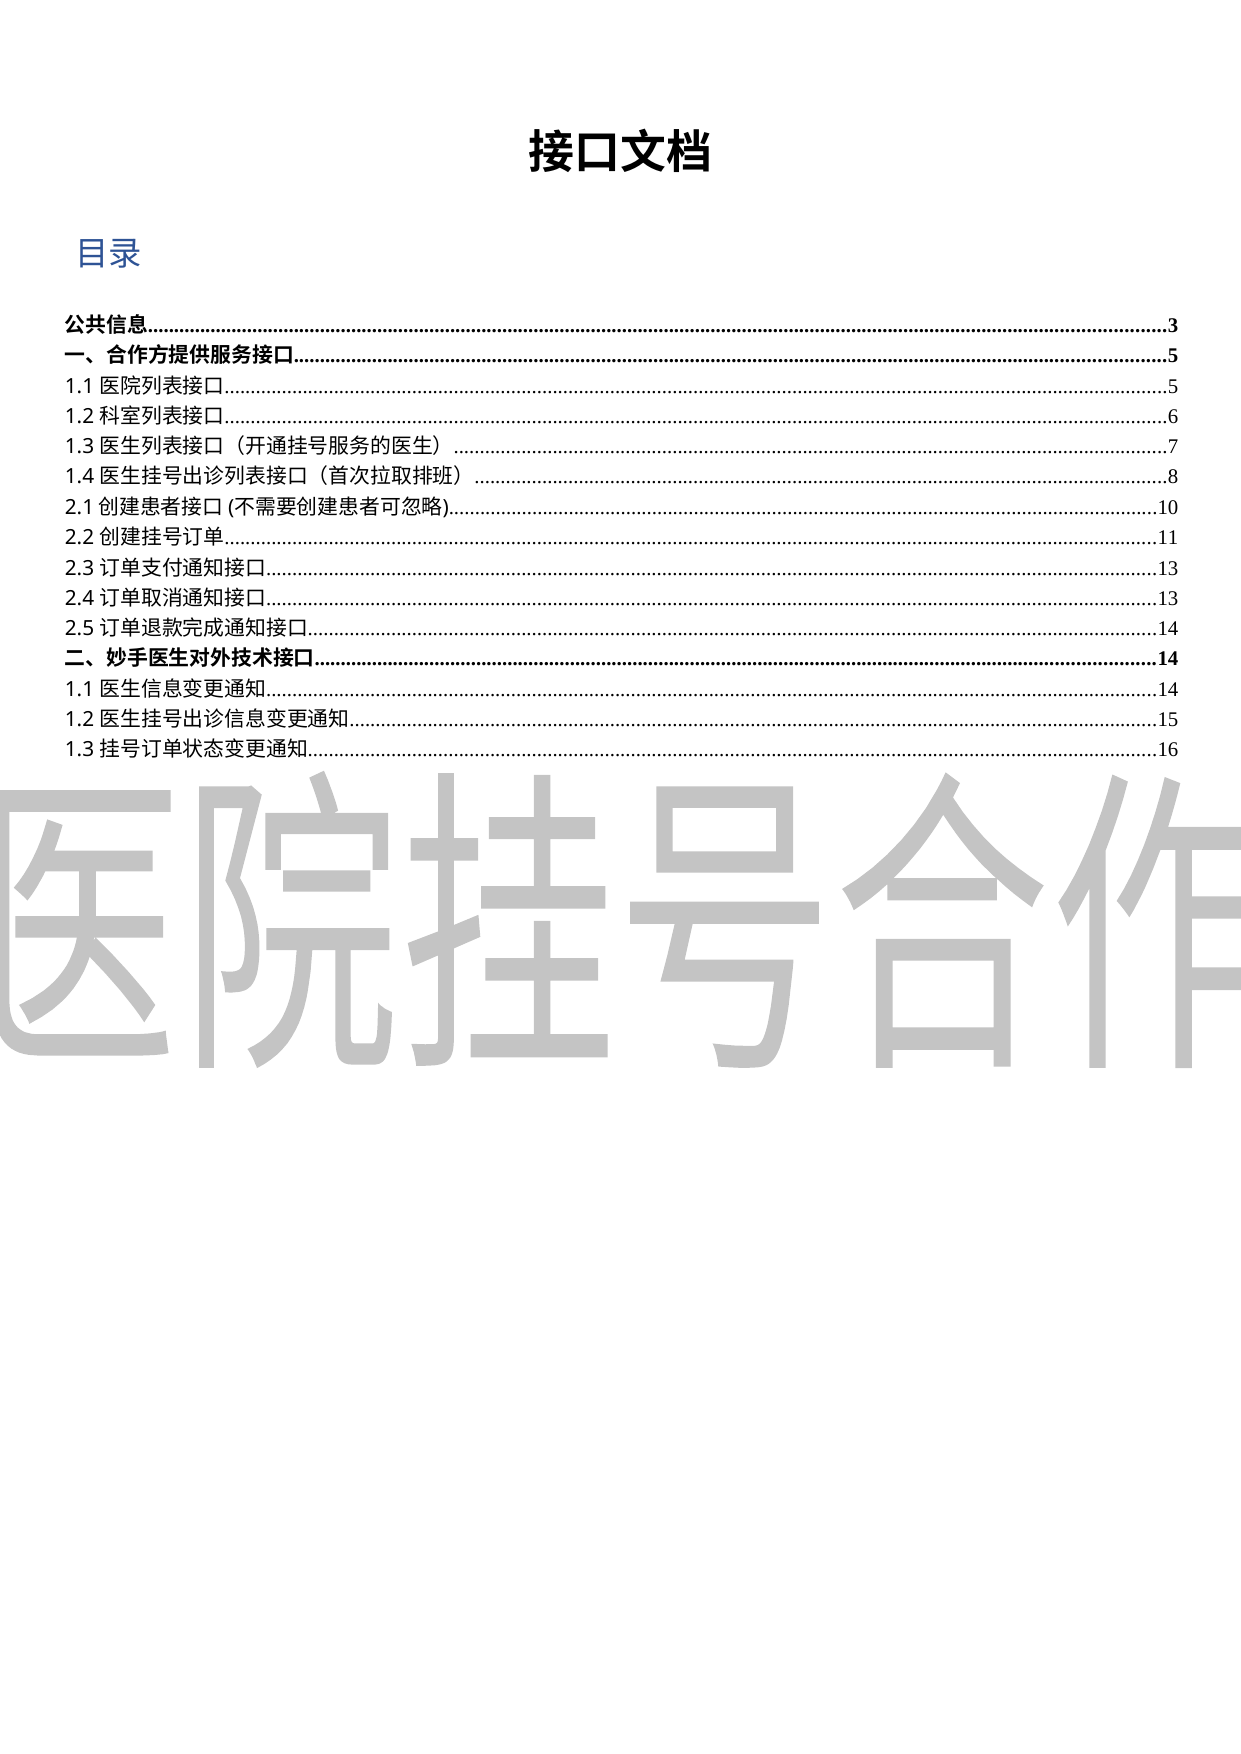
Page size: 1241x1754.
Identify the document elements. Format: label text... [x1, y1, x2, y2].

text 接口文档 [459, 114, 781, 182]
text 目录 [75, 227, 1178, 275]
